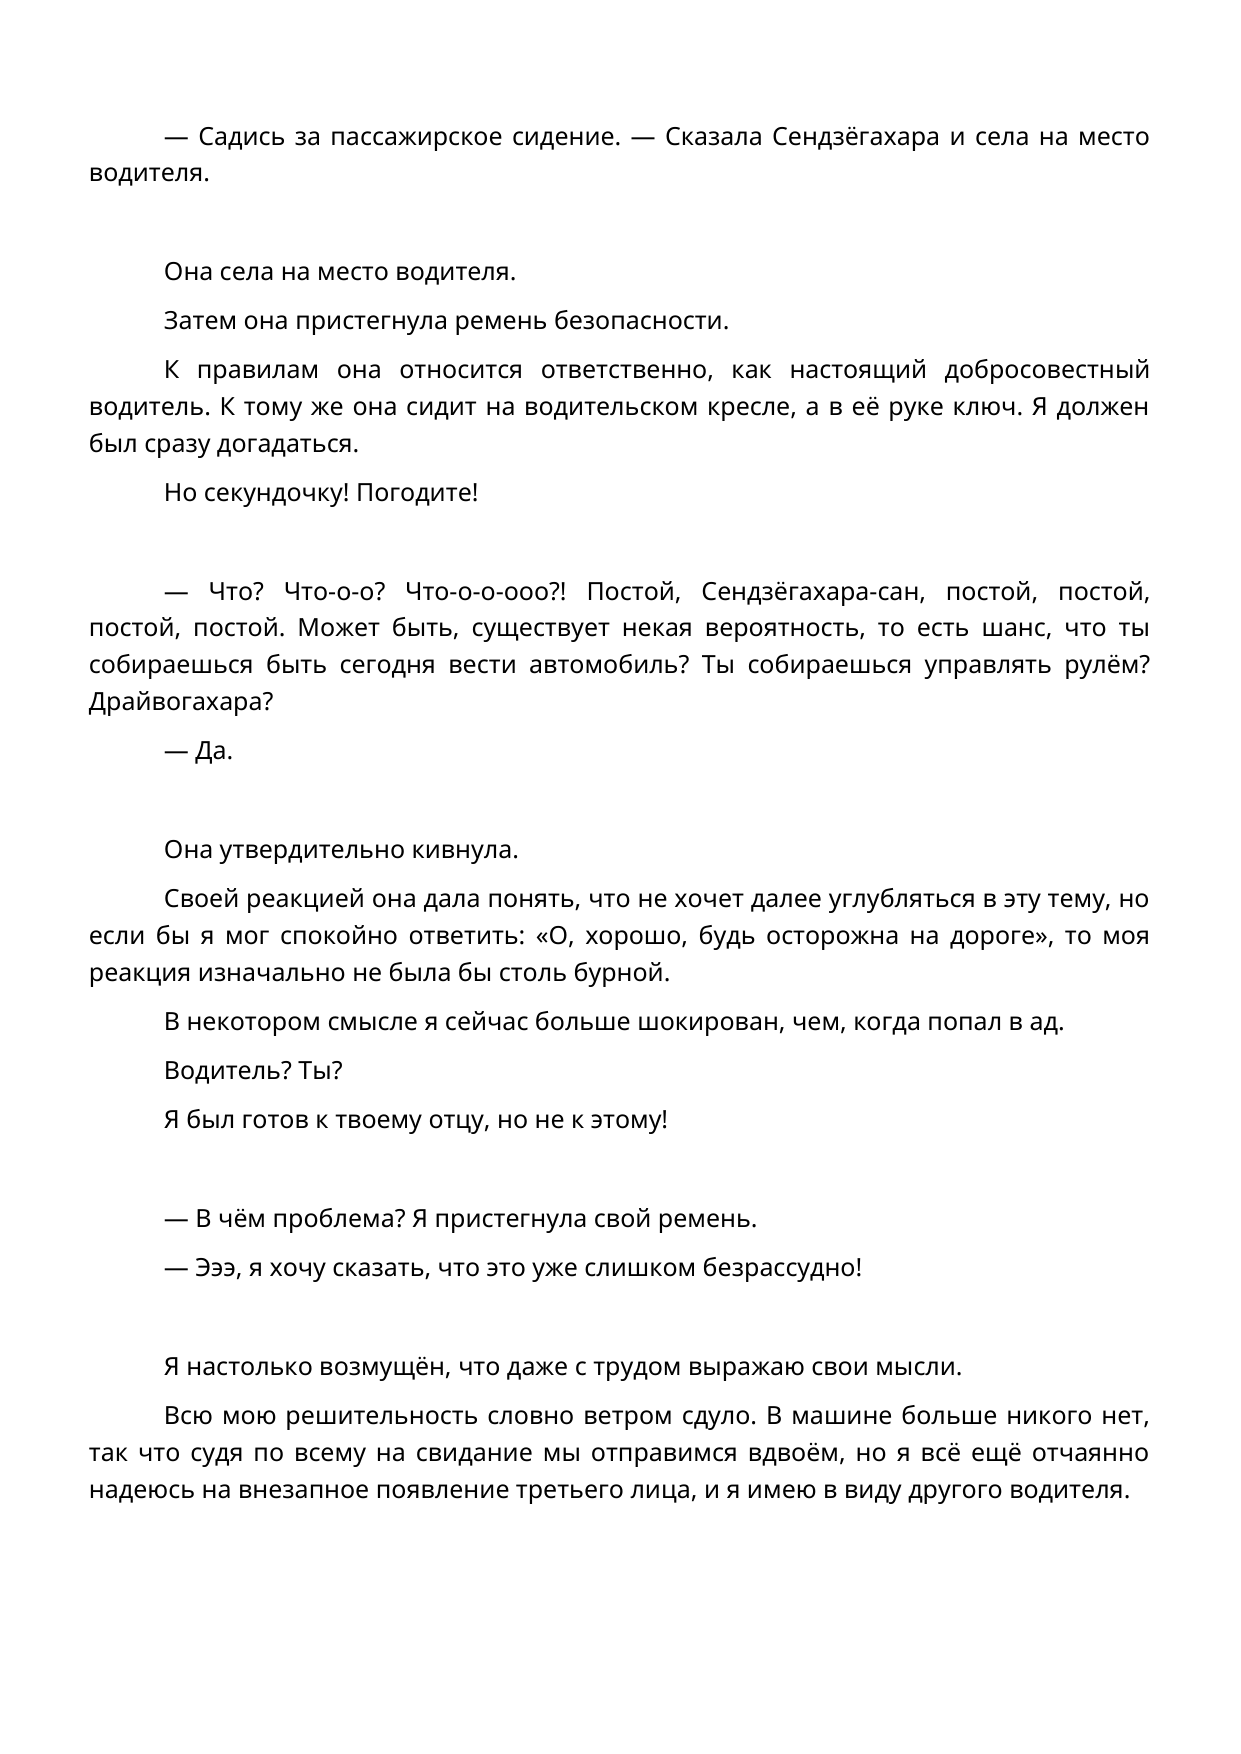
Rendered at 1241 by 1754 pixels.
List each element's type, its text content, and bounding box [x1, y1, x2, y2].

text Она села на место водителя. [89, 253, 1152, 287]
text В некотором смысле я сейчас больше шокирован, чем, когда попал в ад. [89, 1003, 1152, 1038]
text Я настолько возмущён, что даже с трудом выражаю свои мысли. [89, 1348, 1152, 1382]
text Всю мою решительность словно ветром сдуло. В машине больше никого нет, так что судя по всему на свидание мы отправимся вдвоём, но я всё ещё отчаянно надеюсь на внезапное появление третьего лица, и я имею в виду другого водителя. [89, 1398, 1152, 1505]
text — Эээ, я хочу сказать, что это уже слишком безрассудно! [89, 1250, 1152, 1284]
text — В чём проблема? Я пристегнула свой ремень. [89, 1201, 1152, 1235]
text Она утвердительно кивнула. [89, 831, 1152, 866]
text — Что? Что-о-о? Что-о-о-ооо?! Постой, Сендзёгахара-сан, постой, постой, постой, постой. Может быть, существует некая вероятность, то есть шанс, что ты собираешься быть сегодня вести автомобиль? Ты собираешься управлять рулём? Драйвогахара? [89, 573, 1152, 718]
text Затем она пристегнула ремень безопасности. [89, 303, 1152, 337]
text Но секундочку! Погодите! [89, 475, 1152, 509]
text Своей реакцией она дала понять, что не хочет далее углубляться в эту тему, но если бы я мог спокойно ответить: «О, хорошо, будь осторожна на дороге», то моя реакция изначально не была бы столь бурной. [89, 881, 1152, 988]
text — Садись за пассажирское сидение. — Сказала Сендзёгахара и села на место водителя. [89, 118, 1152, 189]
text — Да. [89, 733, 1152, 767]
text Я был готов к твоему отцу, но не к этому! [89, 1102, 1152, 1136]
text Водитель? Ты? [89, 1053, 1152, 1087]
text К правилам она относится ответственно, как настоящий добросовестный водитель. К тому же она сидит на водительском кресле, а в её руке ключ. Я должен был сразу догадаться. [89, 352, 1152, 459]
